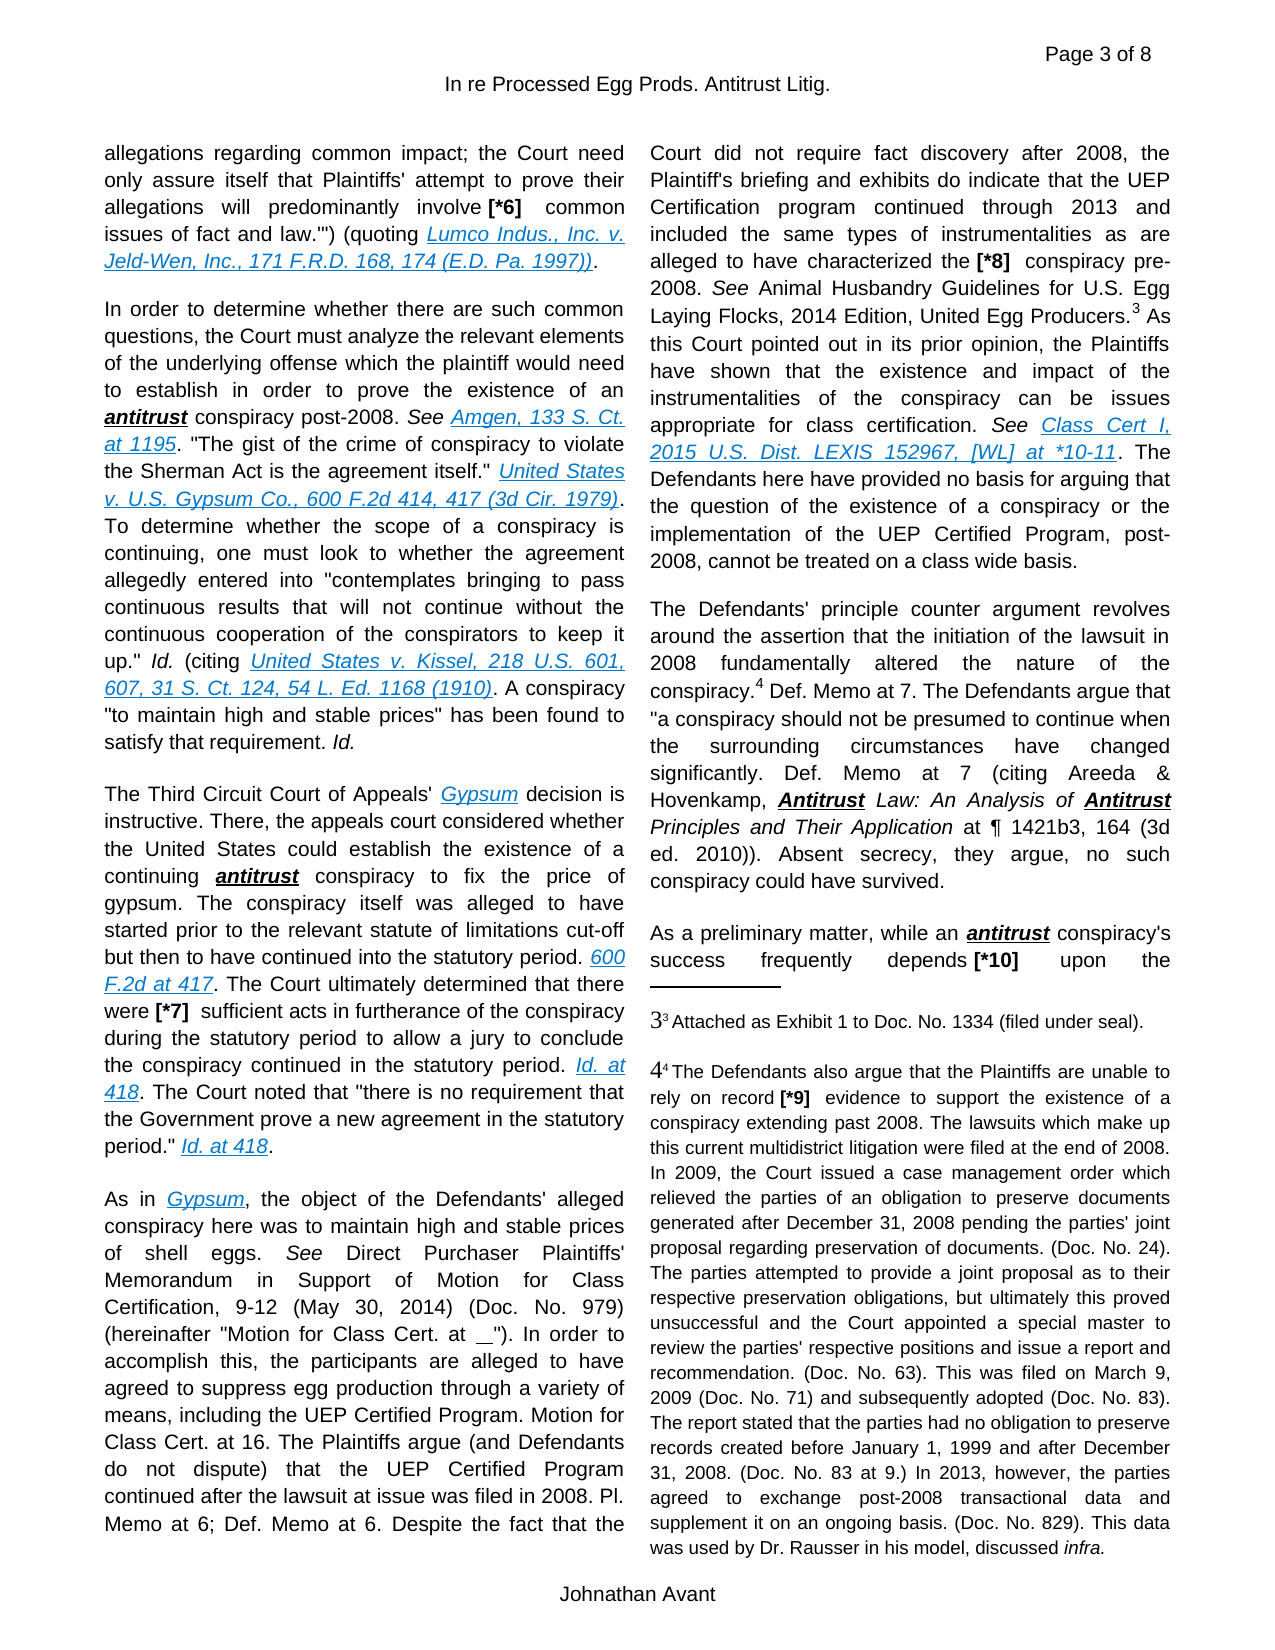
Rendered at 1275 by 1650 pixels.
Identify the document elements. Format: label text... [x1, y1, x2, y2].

text The Third Circuit Court of Appeals' Gypsum decision is instructive. There, the appeals court considered whether the United States could establish the existence of a continuing antitrust conspiracy to fix the price of gypsum. The conspiracy itself was alleged to have started prior to the relevant statute of limitations cut-off but then to have continued into the statutory period. 600 F.2d at 417. The Court ultimately determined that there were [*7] sufficient acts in furtherance of the conspiracy during the statutory period to allow a jury to conclude the conspiracy continued in the statutory period. Id. at 418. The Court noted that "there is no requirement that the Government prove a new agreement in the statutory period." Id. at 418. [104, 779, 625, 1158]
text As in Gypsum, the object of the Defendants' alleged conspiracy here was to maintain high and stable prices of shell eggs. See Direct Purchaser Plaintiffs' Memorandum in Support of Motion for Class Certification, 9-12 (May 30, 2014) (Doc. No. 979) (hereinafter "Motion for Class Cert. at "). In order to accomplish this, the participants are alleged to have agreed to suppress egg production through a variety of means, including the UEP Certified Program. Motion for Class Cert. at 16. The Plaintiffs argue (and Defendants do not dispute) that the UEP Certified Program continued after the lawsuit at issue was filed in 2008. Pl. Memo at 6; Def. Memo at 6. Despite the fact that the Court did not require fact discovery after 2008, the Plaintiff's briefing and exhibits do indicate that the UEP Certification program continued through 2013 and included the same types of instrumentalities as are alleged to have characterized the [*8] conspiracy pre-2008. See Animal Husbandry Guidelines for U.S. Egg Laying Flocks, 2014 Edition, United Egg Producers.3 As this Court pointed out in its prior opinion, the Plaintiffs have shown that the existence and impact of the instrumentalities of the conspiracy can be issues appropriate for class certification. See Class Cert I, 2015 U.S. Dist. LEXIS 152967, [WL] at *10-11. The Defendants here have provided no basis for arguing that the question of the existence of a conspiracy or the implementation of the UEP Certified Program, post-2008, cannot be treated on a class wide basis. [104, 1183, 625, 1535]
text In order to determine whether there are such common questions, the Court must analyze the relevant elements of the underlying offense which the plaintiff would need to establish in order to prove the existence of an antitrust conspiracy post-2008. See Amgen, 133 S. Ct. at 1195. "The gist of the crime of conspiracy to violate the Sherman Act is the agreement itself." United States v. U.S. Gypsum Co., 600 F.2d 414, 417 (3d Cir. 1979). To determine whether the scope of a conspiracy is continuing, one must look to whether the agreement allegedly entered into "contemplates bringing to pass continuous results that will not continue without the continuous cooperation of the conspirators to keep it up." Id. (citing United States v. Kissel, 218 U.S. 601, 607, 31 S. Ct. 124, 54 L. Ed. 1168 (1910). A conspiracy "to maintain high and stable prices" has been found to satisfy that requirement. Id. [104, 294, 625, 754]
text As in Gypsum, the object of the Defendants' alleged conspiracy here was to maintain high and stable prices of shell eggs. See Direct Purchaser Plaintiffs' Memorandum in Support of Motion for Class Certification, 9-12 (May 30, 2014) (Doc. No. 979) (hereinafter "Motion for Class Cert. at "). In order to accomplish this, the participants are alleged to have agreed to suppress egg production through a variety of means, including the UEP Certified Program. Motion for Class Cert. at 16. The Plaintiffs argue (and Defendants do not dispute) that the UEP Certified Program continued after the lawsuit at issue was filed in 2008. Pl. Memo at 6; Def. Memo at 6. Despite the fact that the Court did not require fact discovery after 2008, the Plaintiff's briefing and exhibits do indicate that the UEP Certification program continued through 2013 and included the same types of instrumentalities as are alleged to have characterized the [*8] conspiracy pre-2008. See Animal Husbandry Guidelines for U.S. Egg Laying Flocks, 2014 Edition, United Egg Producers.3 As this Court pointed out in its prior opinion, the Plaintiffs have shown that the existence and impact of the instrumentalities of the conspiracy can be issues appropriate for class certification. See Class Cert I, 2015 U.S. Dist. LEXIS 152967, [WL] at *10-11. The Defendants here have provided no basis for arguing that the question of the existence of a conspiracy or the implementation of the UEP Certified Program, post-2008, cannot be treated on a class wide basis. [650, 137, 1171, 572]
text The Defendants' principle counter argument revolves around the assertion that the initiation of the lawsuit in 2008 fundamentally altered the nature of the conspiracy.4 Def. Memo at 7. The Defendants argue that "a conspiracy should not be presumed to continue when the surrounding circumstances have changed significantly. Def. Memo at 7 (citing Areeda & Hovenkamp, Antitrust Law: An Analysis of Antitrust Principles and Their Application at ¶ 1421b3, 164 (3d ed. 2010)). Absent secrecy, they argue, no such conspiracy could have survived. [650, 593, 1171, 893]
